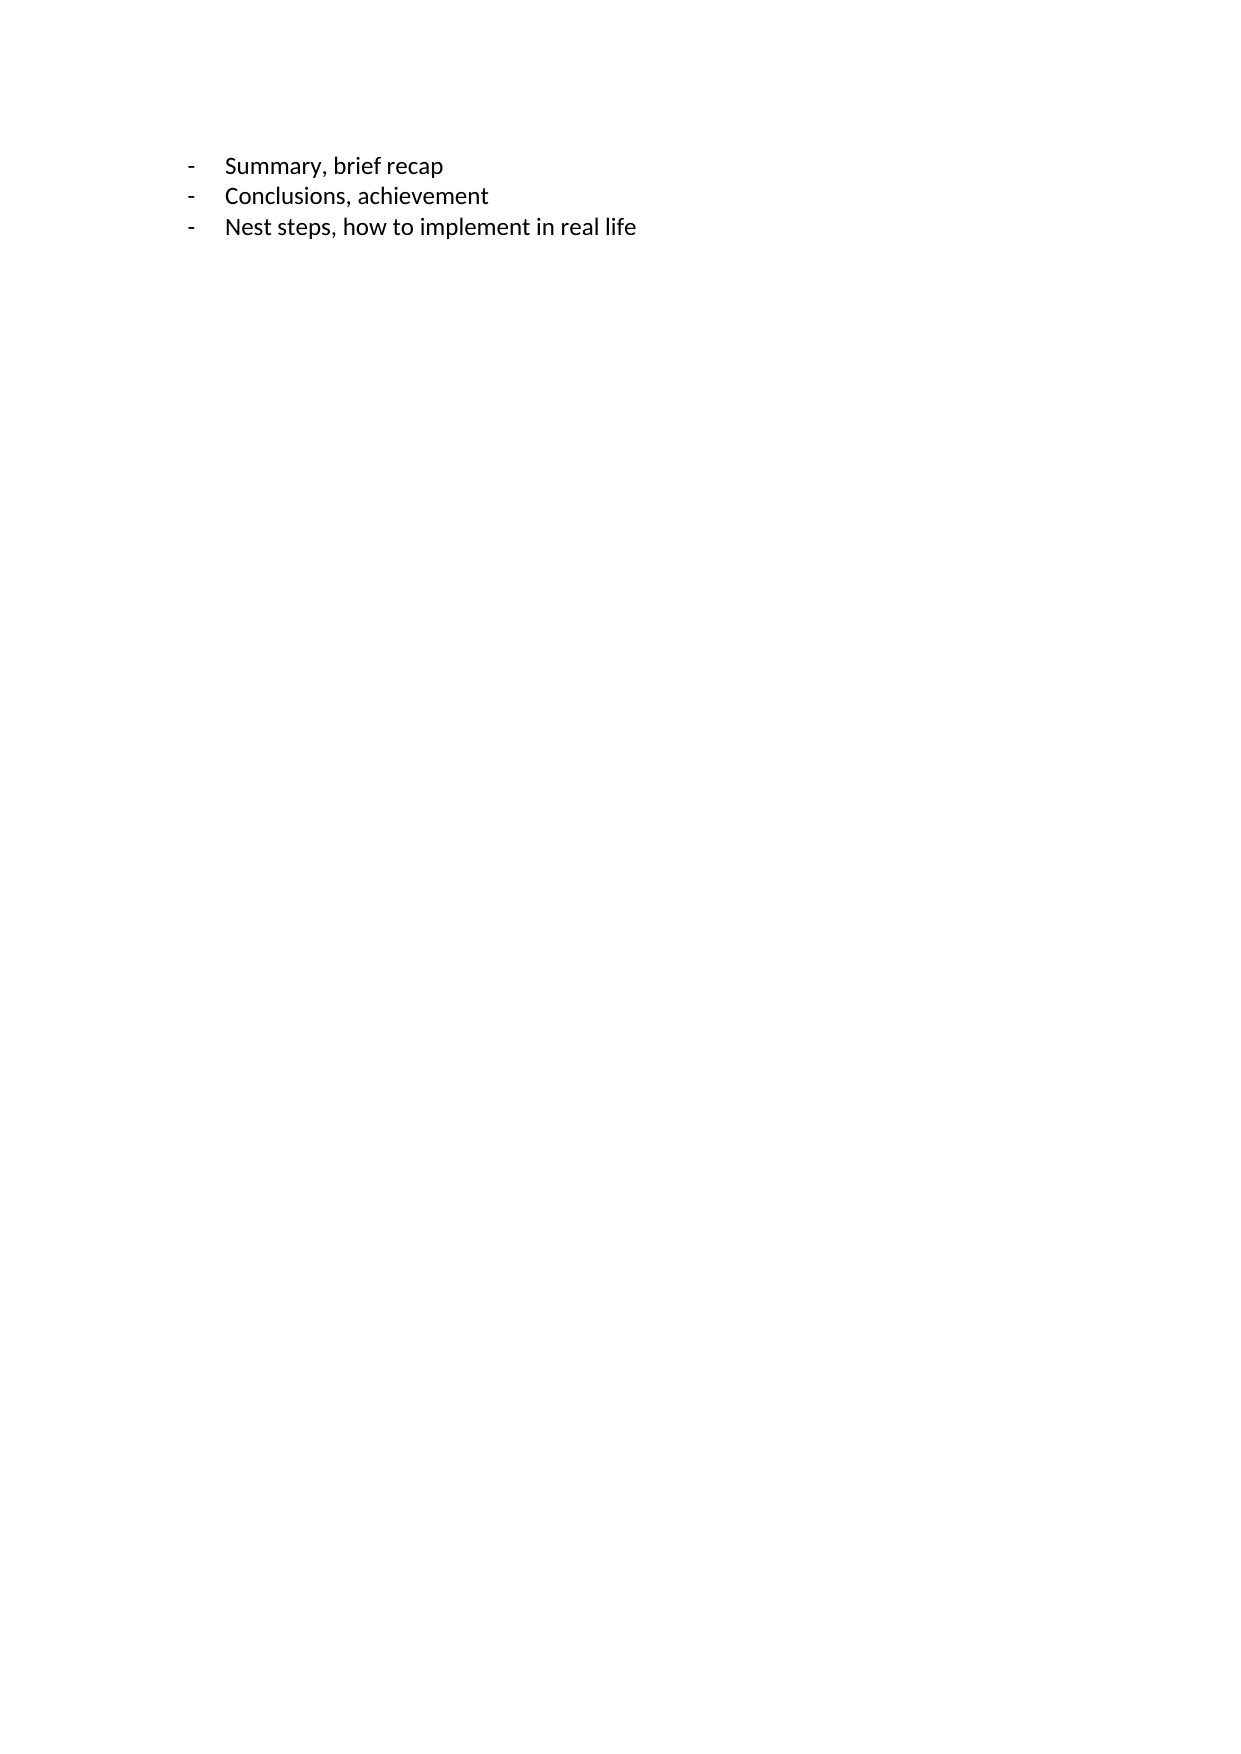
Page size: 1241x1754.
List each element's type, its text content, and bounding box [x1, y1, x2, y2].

list Conclusions, achievement [187, 181, 1090, 211]
list Summary, brief recap [187, 150, 1090, 181]
list Nest steps, how to implement in real life [187, 211, 1090, 242]
